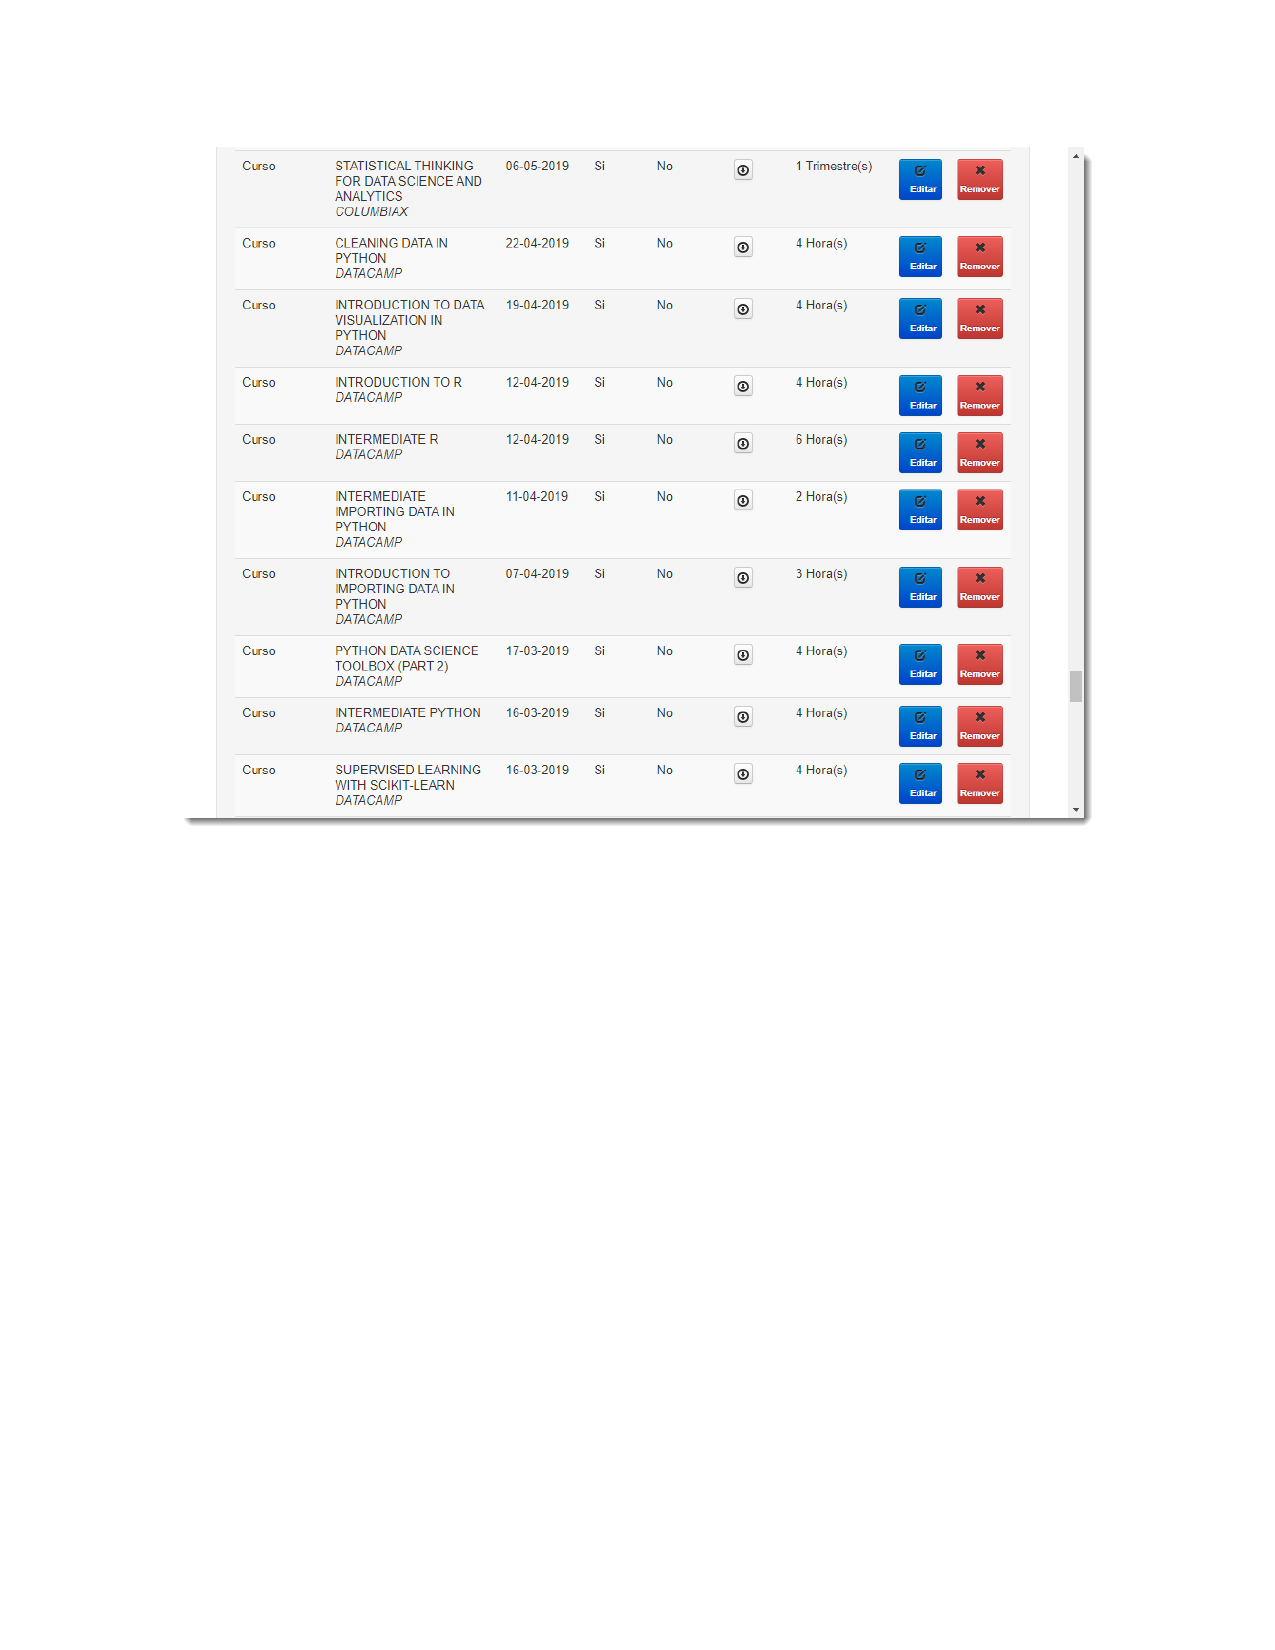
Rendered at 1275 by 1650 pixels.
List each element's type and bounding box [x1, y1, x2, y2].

picture [177, 147, 1098, 832]
